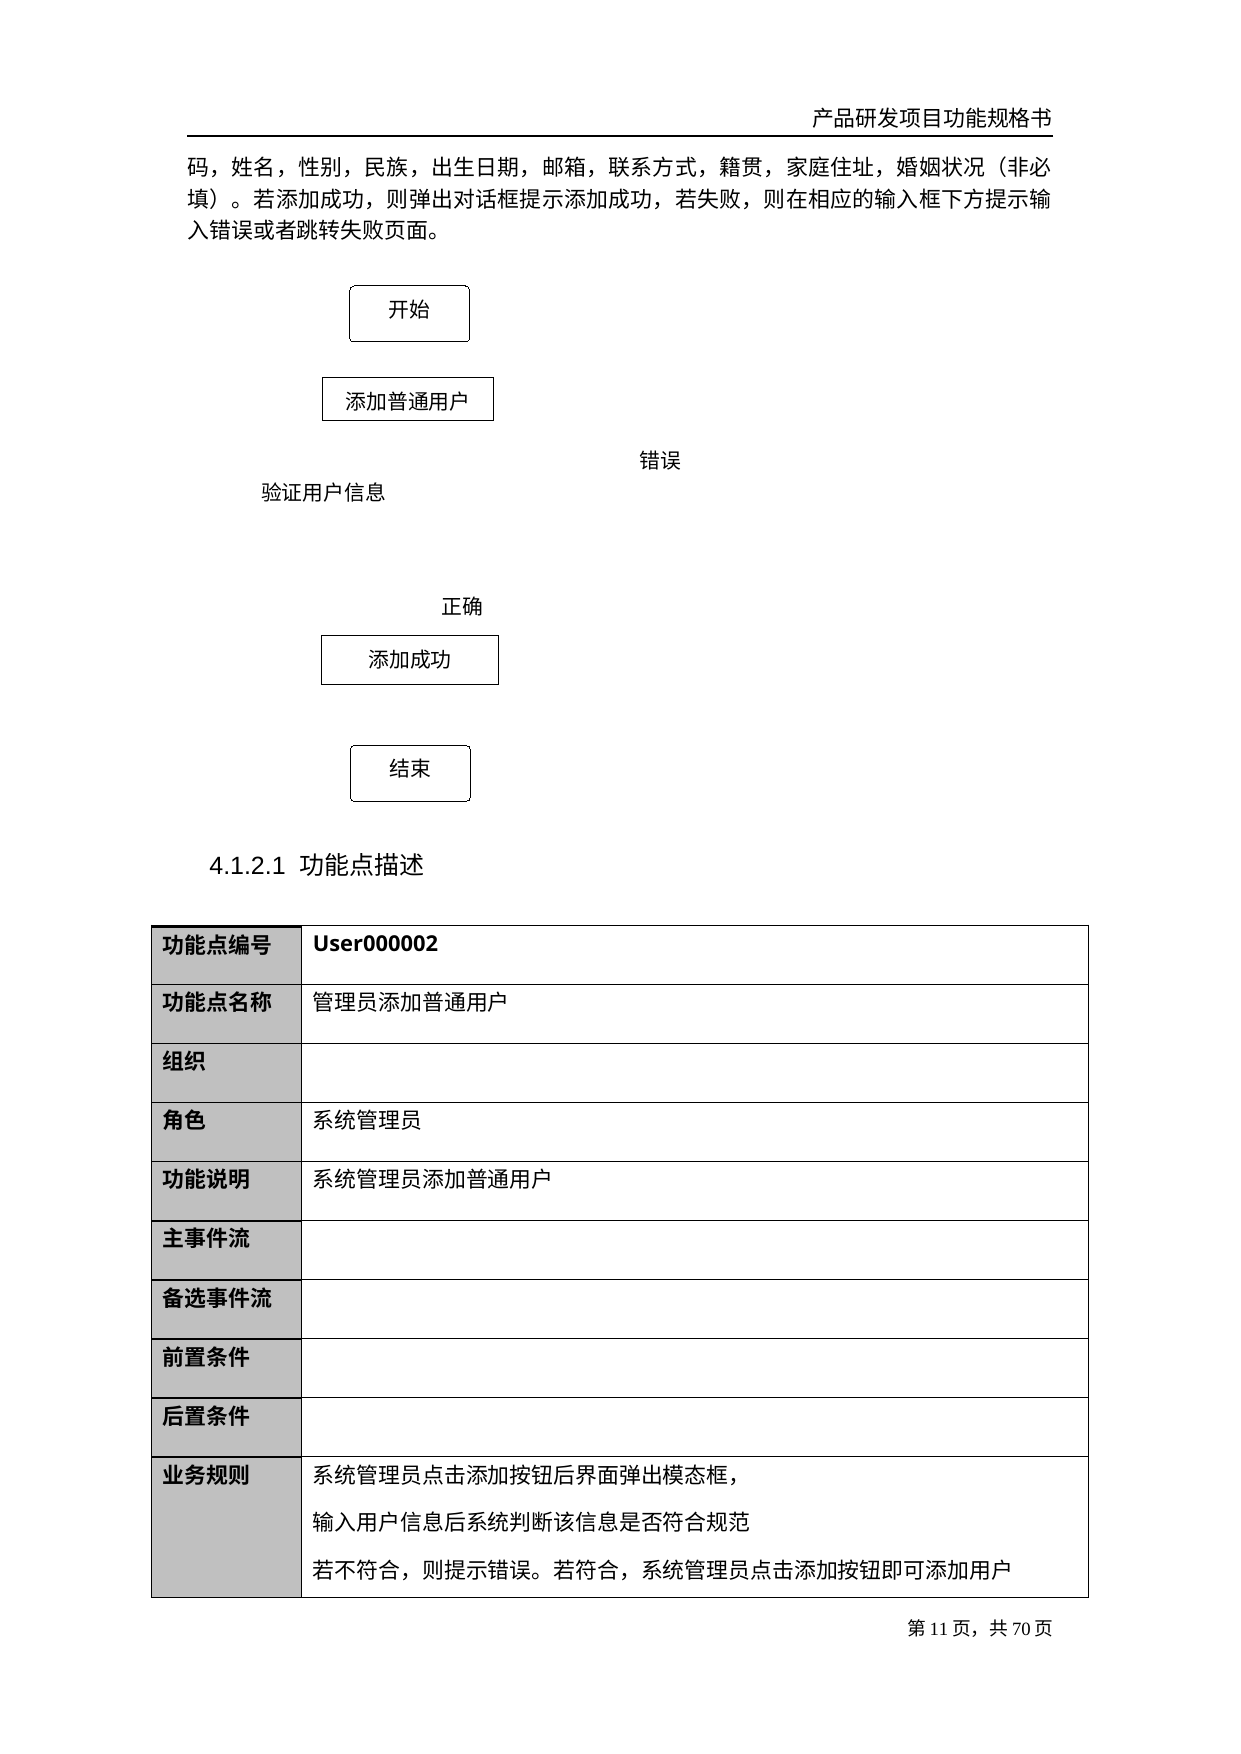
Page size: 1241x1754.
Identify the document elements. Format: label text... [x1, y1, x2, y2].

table_cell 角色 [152, 1103, 301, 1161]
table_cell 管理员添加普通用户 [302, 985, 1088, 1043]
subtitle 功能点描述 [209, 845, 1031, 881]
table_cell 主事件流 [152, 1222, 301, 1279]
table_cell 后置条件 [152, 1399, 301, 1456]
table_cell 前置条件 [152, 1340, 301, 1397]
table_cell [302, 1457, 1088, 1597]
table_cell 系统管理员 [302, 1103, 1088, 1161]
table_header User000002 [302, 926, 1088, 984]
table_cell 功能点名称 [152, 985, 301, 1043]
table_cell 组织 [152, 1044, 301, 1102]
table_cell 系统管理员添加普通用户 [302, 1162, 1088, 1220]
table_cell [302, 1339, 1088, 1397]
table_cell [302, 1221, 1088, 1279]
table_cell [302, 1398, 1088, 1456]
table_cell 功能说明 [152, 1162, 301, 1220]
table_cell [302, 1044, 1088, 1102]
table_cell 业务规则 [152, 1458, 301, 1597]
table_cell [302, 1280, 1088, 1338]
table_cell 备选事件流 [152, 1281, 301, 1338]
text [187, 150, 1053, 245]
table_header 功能点编号 [152, 928, 301, 984]
